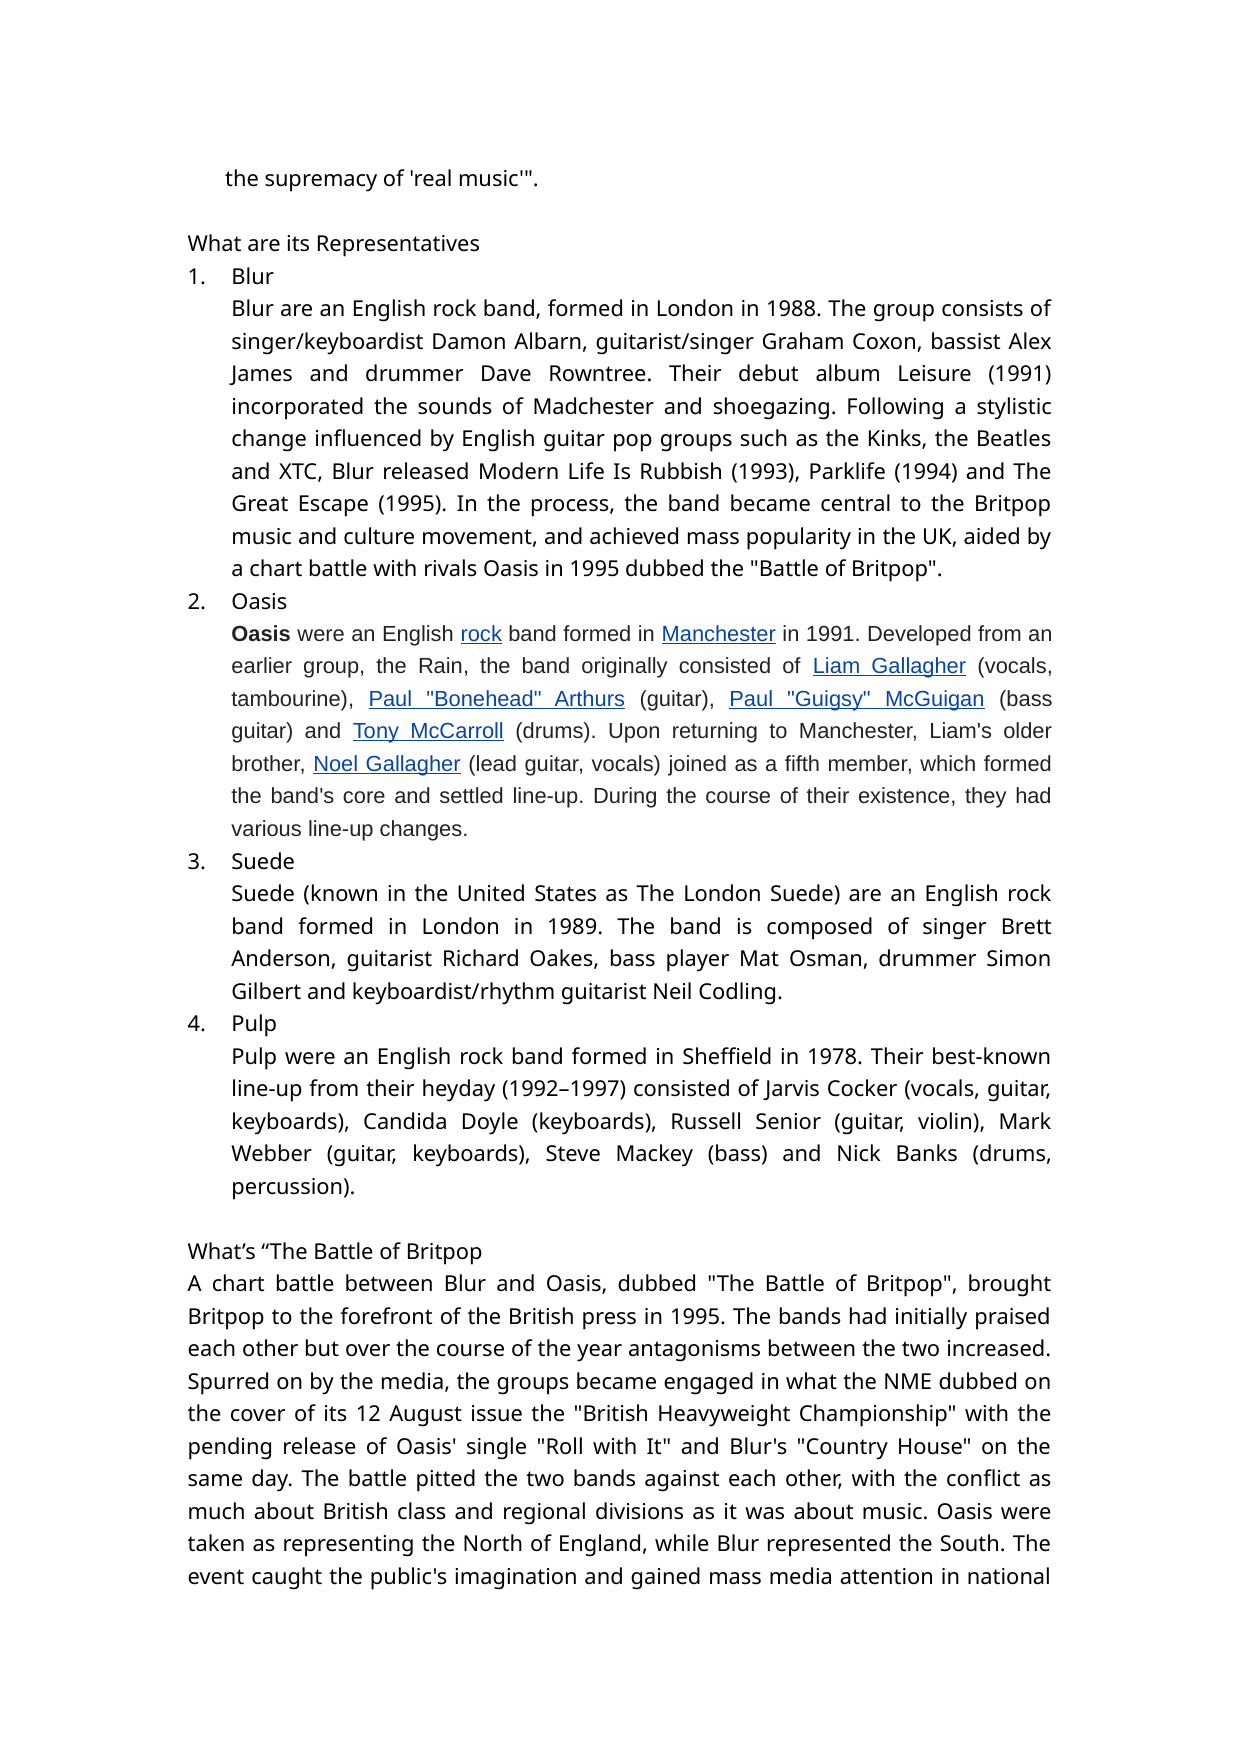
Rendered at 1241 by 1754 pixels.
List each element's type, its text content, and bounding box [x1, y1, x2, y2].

list Pulp were an English rock band formed in Sheffield in 1978. Their best-known line-up from their heyday (1992–1997) consisted of Jarvis Cocker (vocals, guitar, keyboards), Candida Doyle (keyboards), Russell Senior (guitar, violin), Mark Webber (guitar, keyboards), Steve Mackey (bass) and Nick Banks (drums, percussion). [231, 1039, 1053, 1202]
list Blur [187, 259, 1053, 292]
list Blur are an English rock band, formed in London in 1988. The group consists of singer/keyboardist Damon Albarn, guitarist/singer Graham Coxon, bassist Alex James and drummer Dave Rowntree. Their debut album Leisure (1991) incorporated the sounds of Madchester and shoegazing. Following a stylistic change influenced by English guitar pop groups such as the Kinks, the Beatles and XTC, Blur released Modern Life Is Rubbish (1993), Parklife (1994) and The Great Escape (1995). In the process, the band became central to the Britpop music and culture movement, and achieved mass popularity in the UK, aided by a chart battle with rivals Oasis in 1995 dubbed the "Battle of Britpop". [231, 292, 1053, 584]
list Oasis were an English rock band formed in Manchester in 1991. Developed from an earlier group, the Rain, the band originally consisted of Liam Gallagher (vocals, tambourine), Paul "Bonehead" Arthurs (guitar), Paul "Guigsy" McGuigan (bass guitar) and Tony McCarroll (drums). Upon returning to Manchester, Liam's older brother, Noel Gallagher (lead guitar, vocals) joined as a fifth member, which formed the band's core and settled line-up. During the course of their existence, they had various line-up changes. [231, 676, 1053, 740]
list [187, 162, 1053, 194]
list Oasis were an English rock band formed in Manchester in 1991. Developed from an earlier group, the Rain, the band originally consisted of Liam Gallagher (vocals, tambourine), Paul "Bonehead" Arthurs (guitar), Paul "Guigsy" McGuigan (bass guitar) and Tony McCarroll (drums). Upon returning to Manchester, Liam's older brother, Noel Gallagher (lead guitar, vocals) joined as a fifth member, which formed the band's core and settled line-up. During the course of their existence, they had various line-up changes. [231, 617, 1053, 675]
list Oasis [187, 584, 1053, 617]
list Suede [187, 844, 1053, 877]
text What are its Representatives [187, 227, 1053, 259]
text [187, 1267, 1053, 1592]
list Suede (known in the United States as The London Suede) are an English rock band formed in London in 1989. The band is composed of singer Brett Anderson, guitarist Richard Oakes, bass player Mat Osman, drummer Simon Gilbert and keyboardist/rhythm guitarist Neil Codling. [231, 877, 1053, 1007]
text What’s “The Battle of Britpop [187, 1234, 1053, 1267]
list Pulp [187, 1007, 1053, 1039]
